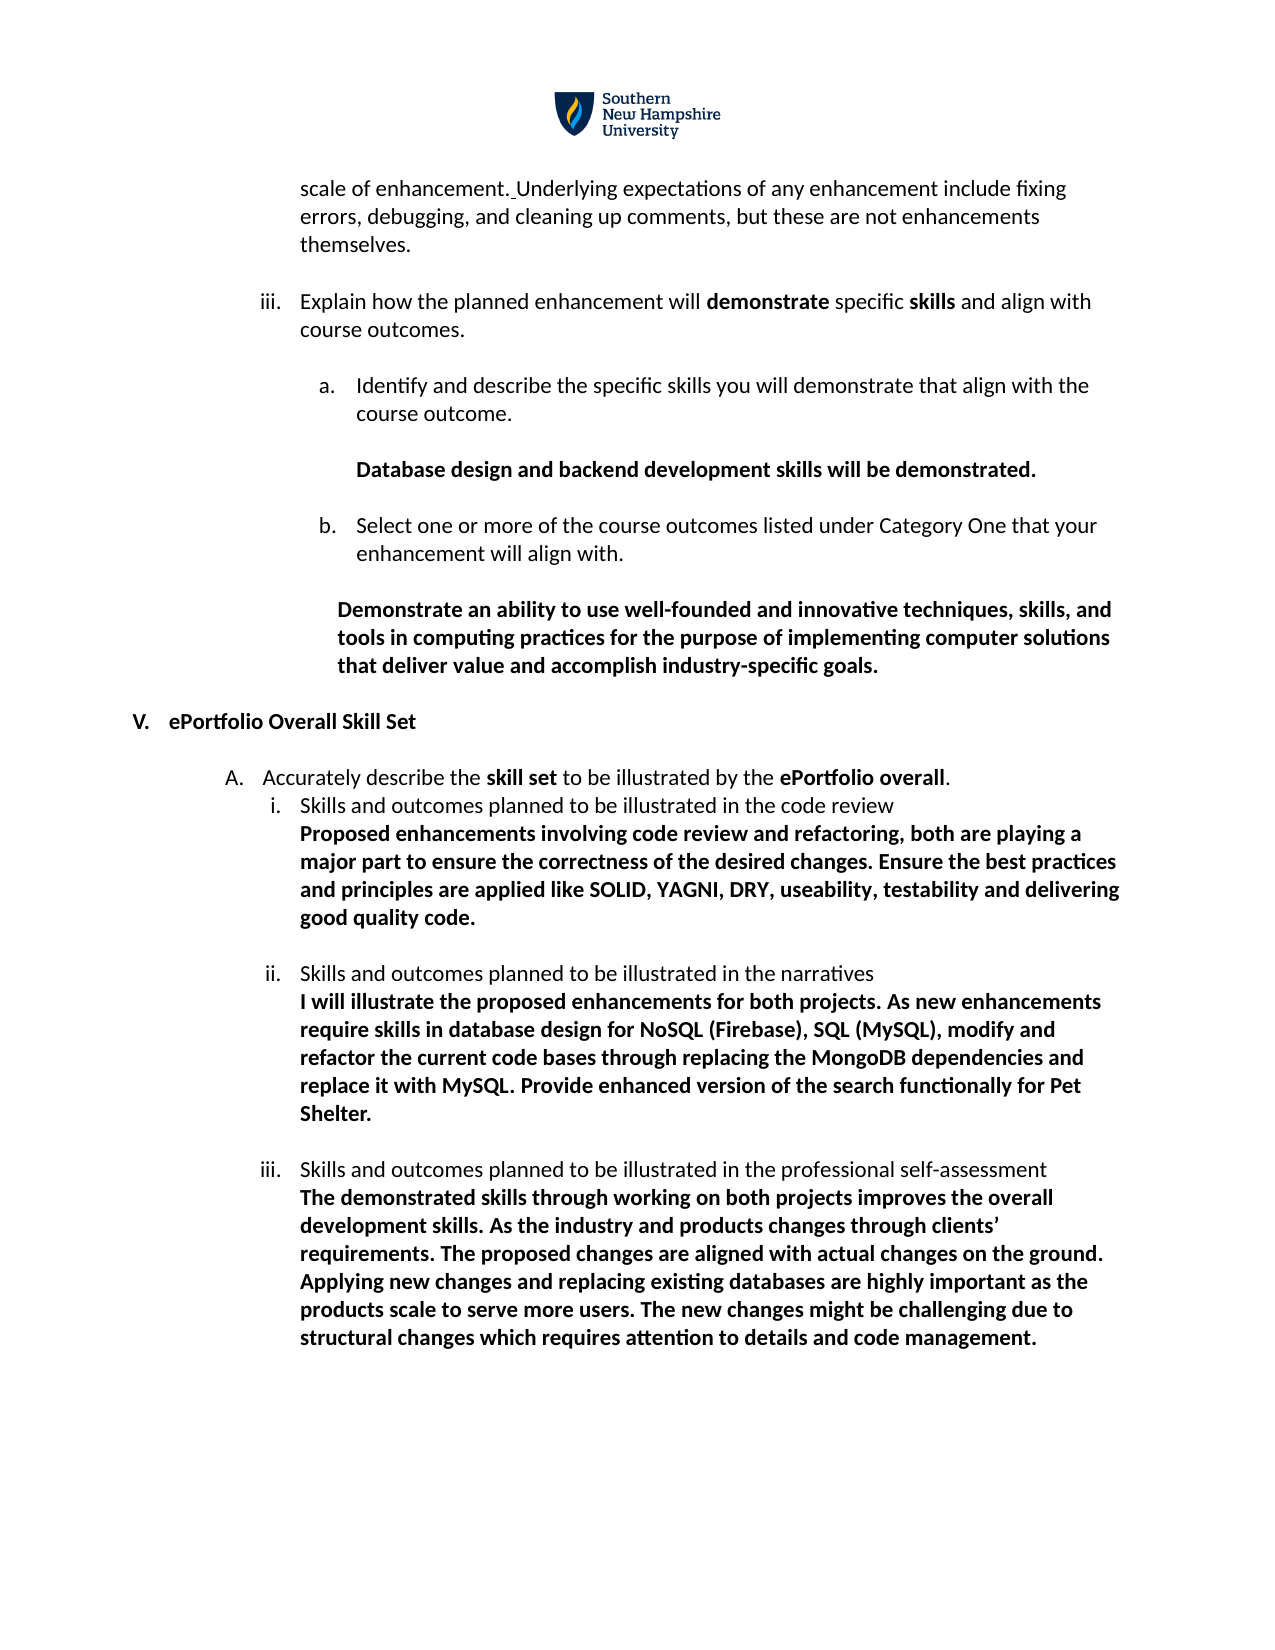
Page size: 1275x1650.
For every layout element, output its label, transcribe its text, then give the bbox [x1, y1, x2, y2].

list Accurately describe the skill set to be illustrated by the ePortfolio overall. [225, 763, 1125, 791]
list Skills and outcomes planned to be illustrated in the narratives [281, 959, 1125, 987]
picture [546, 75, 729, 154]
list Identify and describe the specific skills you will demonstrate that align with the course outcome. [319, 371, 1125, 427]
text Demonstrate an ability to use well-founded and innovative techniques, skills, and tools in computing practices for the purpose of implementing computer solutions that deliver value and accomplish industry-specific goals. [337, 595, 1125, 679]
list Skills and outcomes planned to be illustrated in the code review [281, 791, 1125, 819]
text I will illustrate the proposed enhancements for both projects. As new enhancements require skills in database design for NoSQL (Firebase), SQL (MySQL), modify and refactor the current code bases through replacing the MongoDB dependencies and replace it with MySQL. Provide enhanced version of the search functionally for Pet Shelter. [300, 987, 1125, 1127]
list Explain how the planned enhancement will demonstrate specific skills and align with course outcomes. [281, 287, 1125, 343]
list Skills and outcomes planned to be illustrated in the professional self-assessment [281, 1155, 1125, 1183]
text Database design and backend development skills will be demonstrated. [356, 455, 1125, 483]
text Proposed enhancements involving code review and refactoring, both are playing a major part to ensure the correctness of the desired changes. Ensure the best practices and principles are applied like SOLID, YAGNI, DRY, useability, testability and delivering good quality code. [300, 819, 1125, 931]
list ePortfolio Overall Skill Set [150, 707, 1125, 735]
text The demonstrated skills through working on both projects improves the overall development skills. As the industry and products changes through clients’ requirements. The proposed changes are aligned with actual changes on the ground. Applying new changes and replacing existing databases are highly important as the products scale to serve more users. The new changes might be challenging due to structural changes which requires attention to details and code management. [300, 1183, 1125, 1352]
list Select one or more of the course outcomes listed under Category One that your enhancement will align with. [319, 511, 1125, 567]
